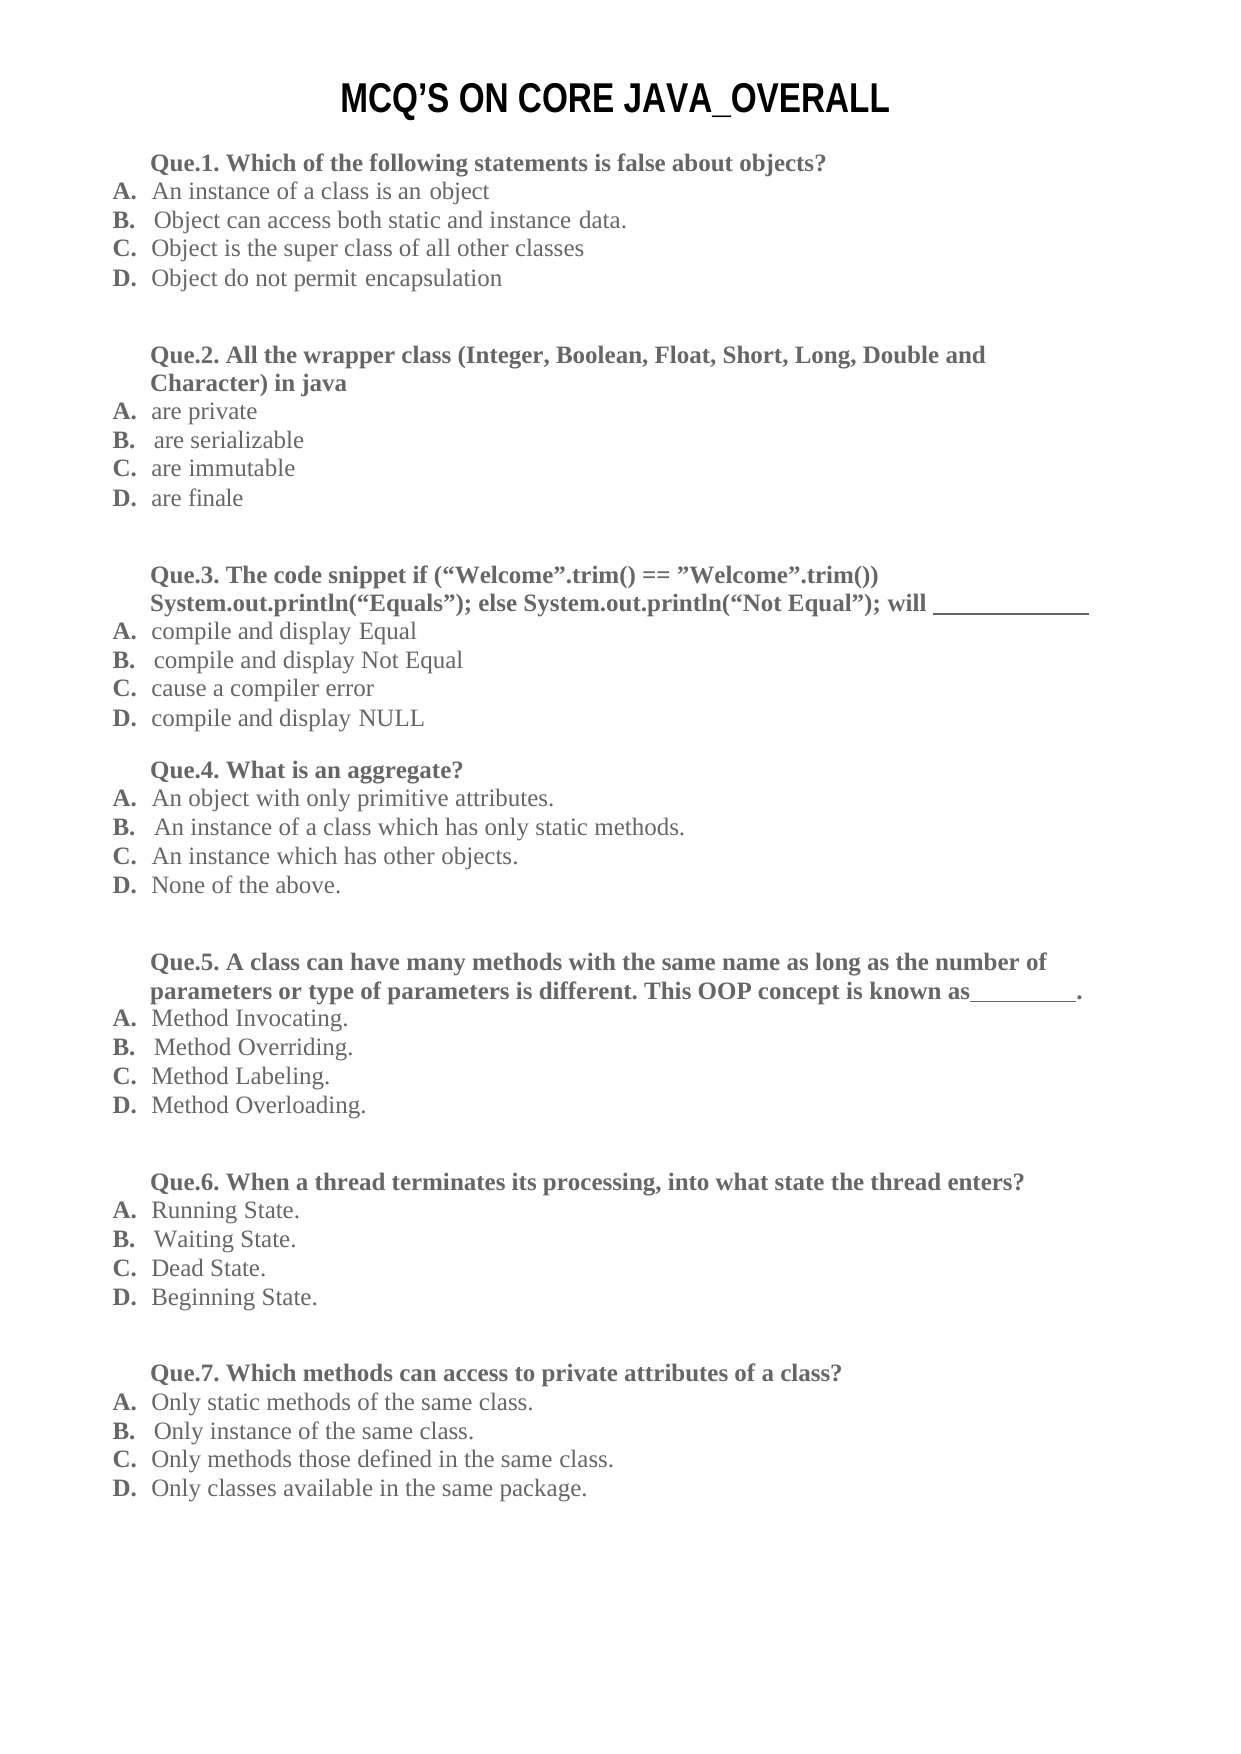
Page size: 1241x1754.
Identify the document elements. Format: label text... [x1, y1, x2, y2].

list Dead State. [112, 1253, 1101, 1282]
list compile and display Equal [112, 617, 1101, 645]
subtitle Que.3. The code snippet if (“Welcome”.trim() == ”Welcome”.trim()) System.out.println(“Equals”); else System.out.println(“Not Equal”); will [150, 560, 1089, 617]
list are immutable [112, 454, 1101, 483]
list are private [112, 397, 1101, 425]
list An instance of a class which has only static methods. [112, 813, 1101, 841]
subtitle Que.4. What is an aggregate? [150, 756, 1101, 784]
subtitle Que.7. Which methods can access to private attributes of a class? [150, 1359, 1101, 1388]
list cause a compiler error [112, 674, 1101, 703]
list Object do not permit encapsulation [112, 263, 1101, 292]
list are finale [112, 483, 1101, 512]
list Only classes available in the same package. [112, 1474, 1101, 1502]
list Only instance of the same class. [112, 1416, 1101, 1445]
list compile and display NULL [112, 703, 1101, 732]
subtitle Que.6. When a thread terminates its processing, into what state the thread enters? [150, 1167, 1101, 1196]
list compile and display Not Equal [112, 645, 1101, 674]
list Beginning State. [112, 1282, 1101, 1311]
list Method Overriding. [112, 1033, 1101, 1061]
list None of the above. [112, 870, 1101, 899]
list Only static methods of the same class. [112, 1388, 1101, 1416]
list Method Overloading. [112, 1090, 1101, 1119]
subtitle Que.2. All the wrapper class (Integer, Boolean, Float, Short, Long, Double and Character) in java [150, 340, 988, 397]
list Running State. [112, 1196, 1101, 1224]
list An object with only primitive attributes. [112, 784, 1101, 812]
subtitle Que.5. A class can have many methods with the same name as long as the number of parameters or type of parameters is different. This OOP concept is known as . [150, 947, 1083, 1005]
list Waiting State. [112, 1224, 1101, 1253]
list Object can access both static and instance data. [112, 205, 1101, 234]
list An instance of a class is an object [112, 177, 1101, 205]
list are serializable [112, 425, 1101, 454]
list Only methods those defined in the same class. [112, 1445, 1101, 1474]
list Method Labeling. [112, 1061, 1101, 1090]
list An instance which has other objects. [112, 841, 1101, 870]
list Object is the super class of all other classes [112, 234, 1101, 263]
subtitle Que.1. Which of the following statements is false about objects? [150, 148, 1101, 177]
list Method Invocating. [112, 1005, 1101, 1032]
